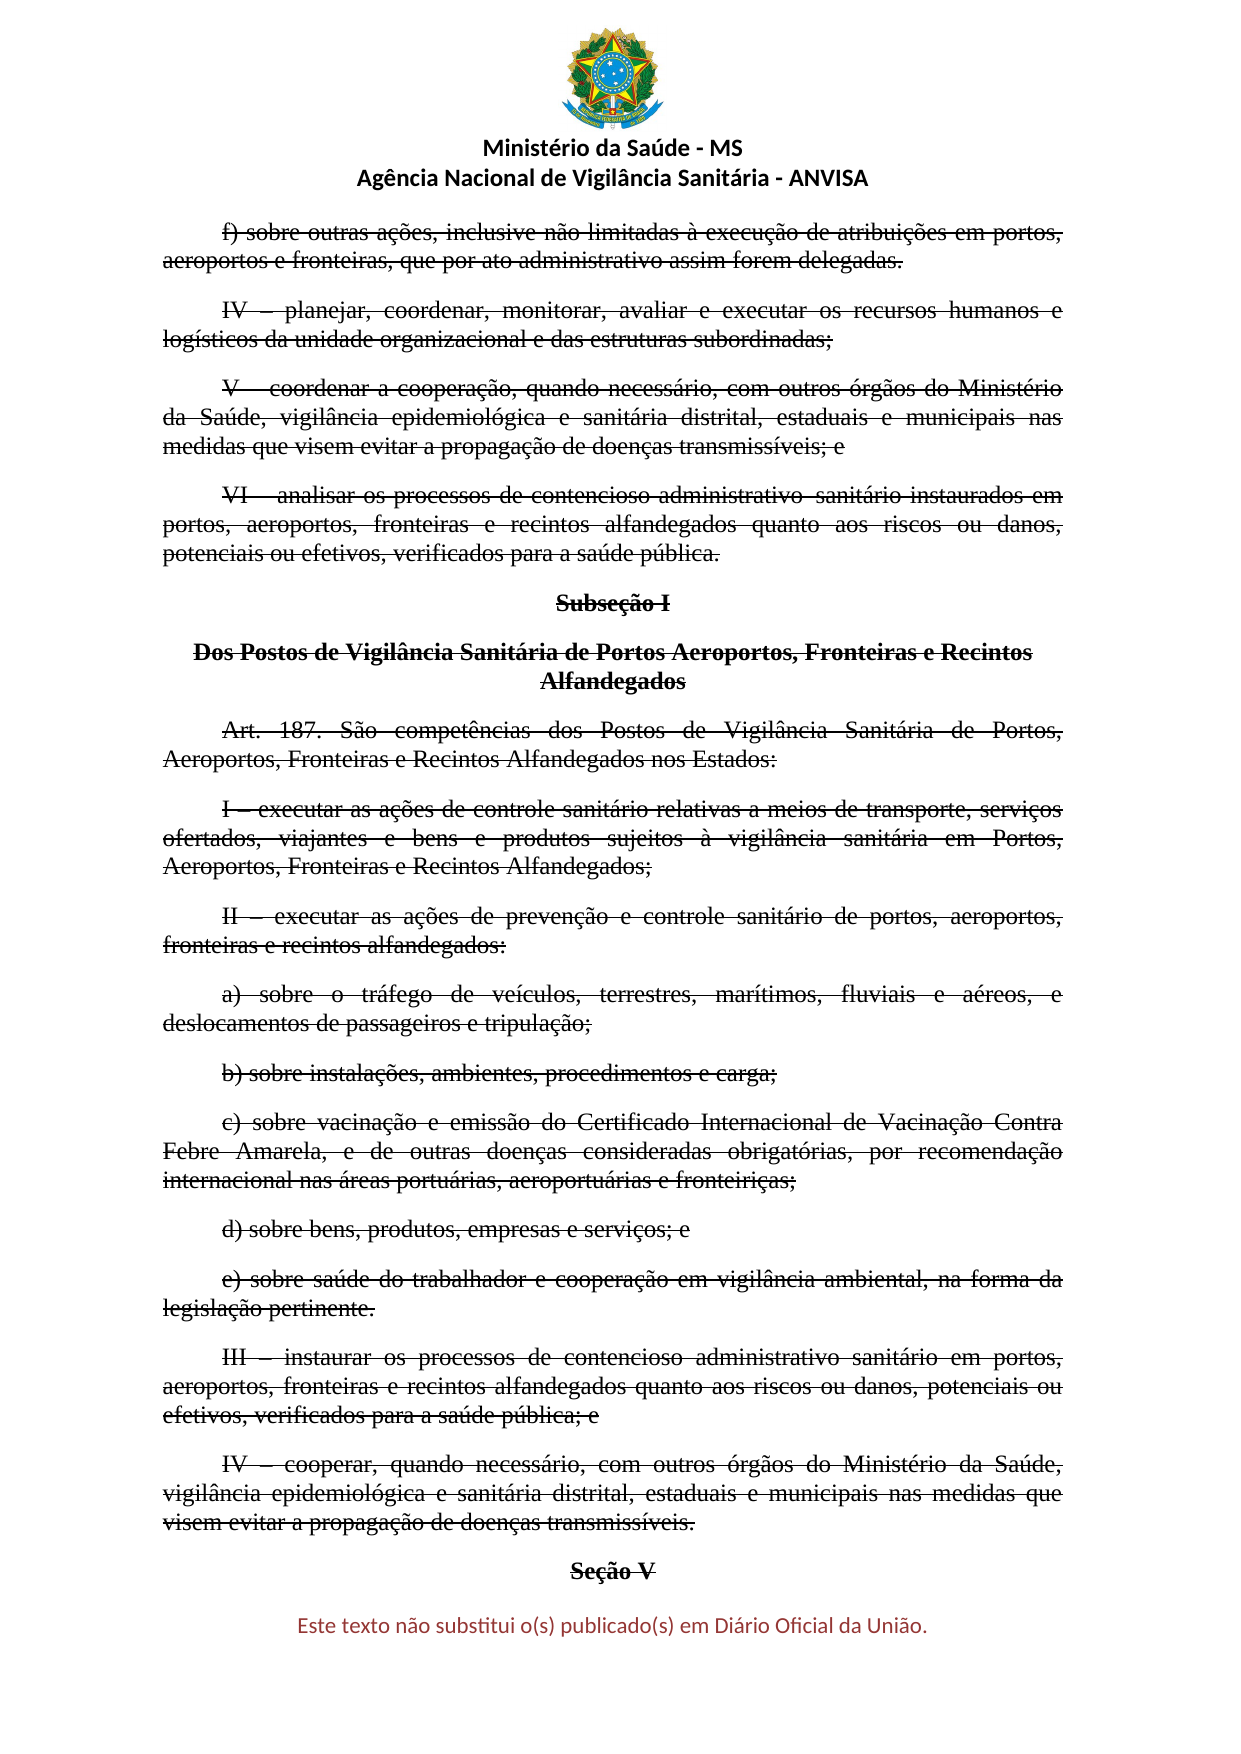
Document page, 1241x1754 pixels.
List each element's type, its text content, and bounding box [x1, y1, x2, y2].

text IV – planejar, coordenar, monitorar, avaliar e executar os recursos humanos e logísticos da unidade organizacional e das estruturas subordinadas; [162, 295, 1063, 353]
text d) sobre bens, produtos, empresas e serviços; e [162, 1214, 1063, 1243]
text c) sobre vacinação e emissão do Certificado Internacional de Vacinação Contra Febre Amarela, e de outras doenças consideradas obrigatórias, por recomendação internacional nas áreas portuárias, aeroportuárias e fronteiriças; [162, 1107, 1063, 1152]
text e) sobre saúde do trabalhador e cooperação em vigilância ambiental, na forma da legislação pertinente. [162, 1264, 1063, 1321]
text a) sobre o tráfego de veículos, terrestres, marítimos, fluviais e aéreos, e deslocamentos de passageiros e tripulação; [162, 979, 1063, 1037]
text V – coordenar a cooperação, quando necessário, com outros órgãos do Ministério da Saúde, vigilância epidemiológica e sanitária distrital, estaduais e municipais nas medidas que visem evitar a propagação de doenças transmissíveis; e [162, 373, 1063, 418]
text b) sobre instalações, ambientes, procedimentos e carga; [162, 1058, 1063, 1086]
text III – instaurar os processos de contencioso administrativo sanitário em portos, aeroportos, fronteiras e recintos alfandegados quanto aos riscos ou danos, potenciais ou efetivos, verificados para a saúde pública; e [162, 1342, 1063, 1387]
text II – executar as ações de prevenção e controle sanitário de portos, aeroportos, fronteiras e recintos alfandegados: [162, 901, 1063, 958]
text I – executar as ações de controle sanitário relativas a meios de transporte, serviços ofertados, viajantes e bens e produtos sujeitos à vigilância sanitária em Portos, Aeroportos, Fronteiras e Recintos Alfandegados; [162, 794, 1063, 838]
text Dos Postos de Vigilância Sanitária de Portos Aeroportos, Fronteiras e Recintos Alfandegados [162, 637, 1063, 695]
text Art. 187. São competências dos Postos de Vigilância Sanitária de Portos, Aeroportos, Fronteiras e Recintos Alfandegados nos Estados: [162, 716, 1063, 773]
text V – coordenar a cooperação, quando necessário, com outros órgãos do Ministério da Saúde, vigilância epidemiológica e sanitária distrital, estaduais e municipais nas medidas que visem evitar a propagação de doenças transmissíveis; e [162, 419, 1063, 460]
text VI – analisar os processos de contencioso administrativo–sanitário instaurados em portos, aeroportos, fronteiras e recintos alfandegados quanto aos riscos ou danos, potenciais ou efetivos, verificados para a saúde pública. [162, 526, 1063, 567]
text IV – cooperar, quando necessário, com outros órgãos do Ministério da Saúde, vigilância epidemiológica e sanitária distrital, estaduais e municipais nas medidas que visem evitar a propagação de doenças transmissíveis. [162, 1495, 1063, 1536]
text c) sobre vacinação e emissão do Certificado Internacional de Vacinação Contra Febre Amarela, e de outras doenças consideradas obrigatórias, por recomendação internacional nas áreas portuárias, aeroportuárias e fronteiriças; [162, 1153, 1063, 1193]
text Seção V [162, 1556, 1063, 1585]
text III – instaurar os processos de contencioso administrativo sanitário em portos, aeroportos, fronteiras e recintos alfandegados quanto aos riscos ou danos, potenciais ou efetivos, verificados para a saúde pública; e [162, 1388, 1063, 1428]
text f) sobre outras ações, inclusive não limitadas à execução de atribuições em portos, aeroportos e fronteiras, que por ato administrativo assim forem delegadas. [162, 217, 1063, 274]
text Subseção I [162, 588, 1063, 616]
picture [558, 25, 667, 132]
text VI – analisar os processos de contencioso administrativo–sanitário instaurados em portos, aeroportos, fronteiras e recintos alfandegados quanto aos riscos ou danos, potenciais ou efetivos, verificados para a saúde pública. [162, 481, 1063, 525]
text I – executar as ações de controle sanitário relativas a meios de transporte, serviços ofertados, viajantes e bens e produtos sujeitos à vigilância sanitária em Portos, Aeroportos, Fronteiras e Recintos Alfandegados; [162, 839, 1063, 880]
text IV – cooperar, quando necessário, com outros órgãos do Ministério da Saúde, vigilância epidemiológica e sanitária distrital, estaduais e municipais nas medidas que visem evitar a propagação de doenças transmissíveis. [162, 1449, 1063, 1494]
